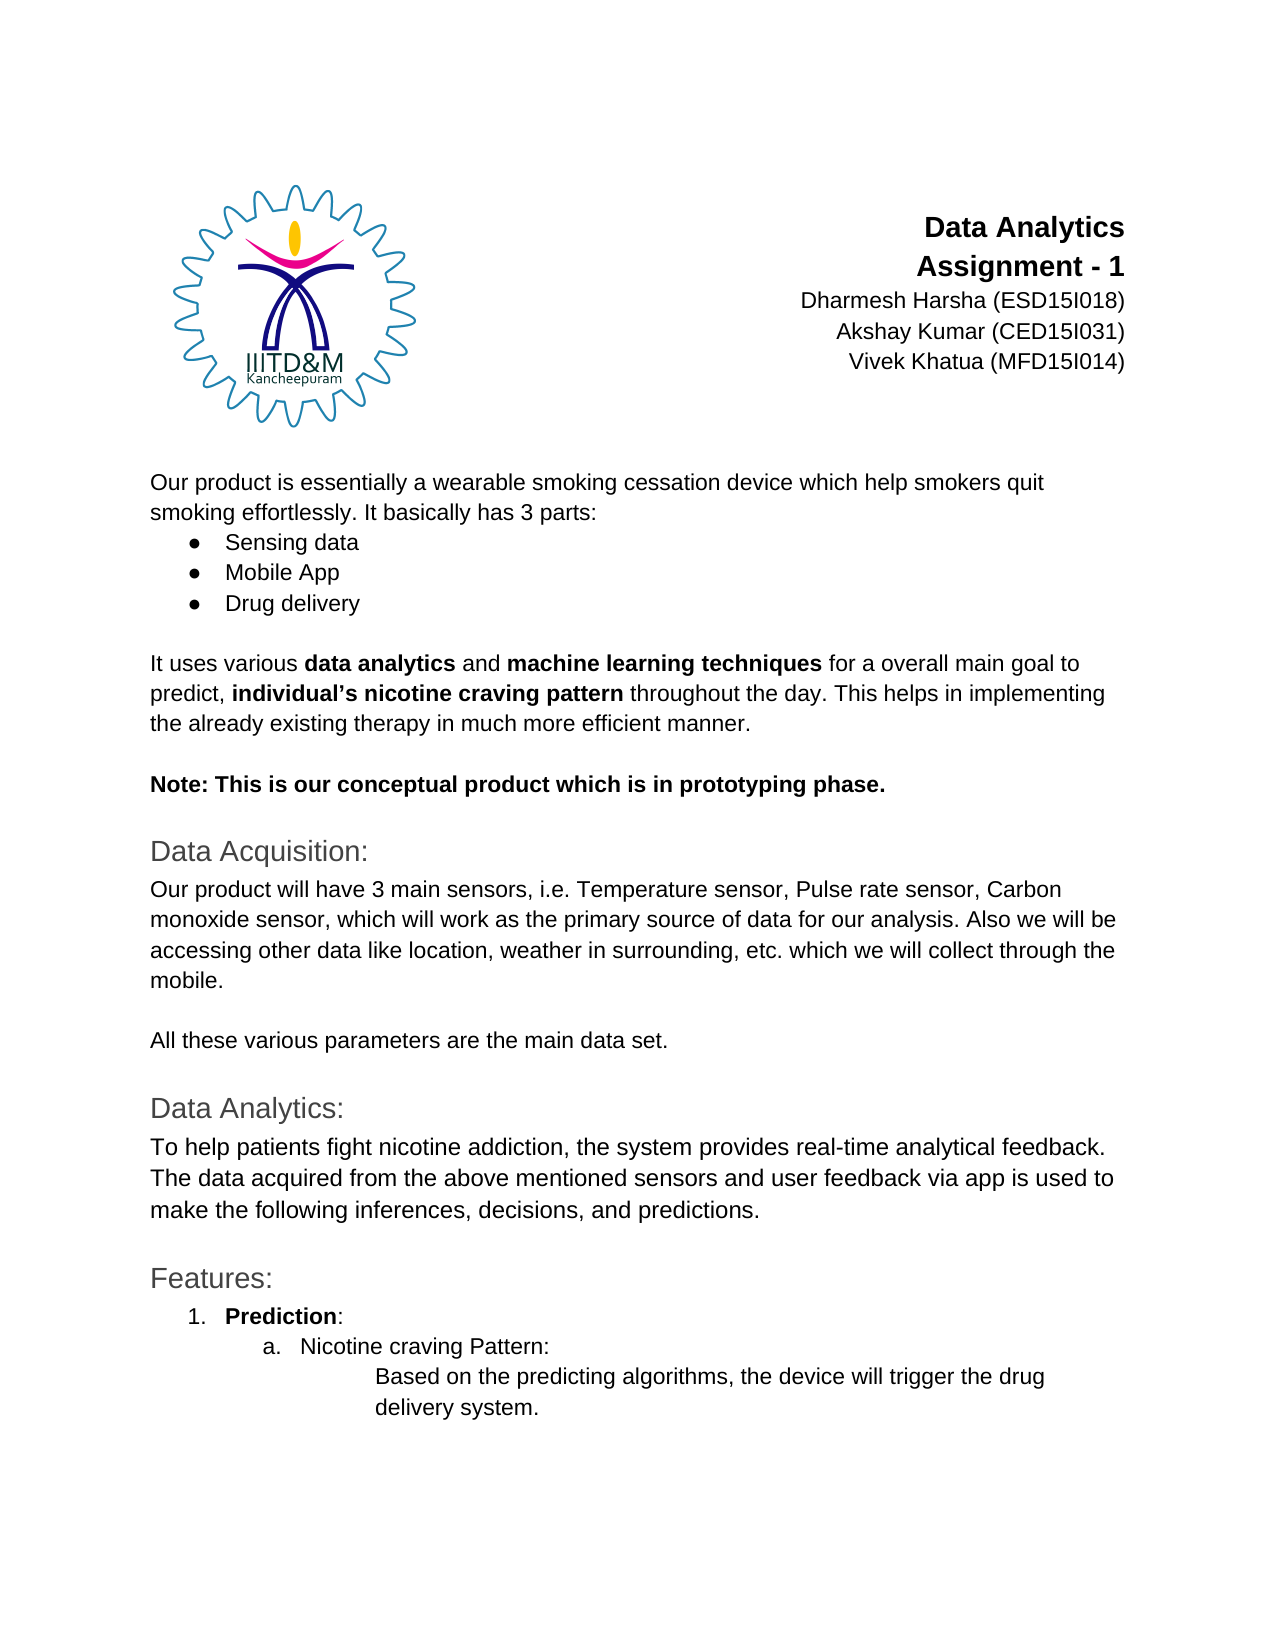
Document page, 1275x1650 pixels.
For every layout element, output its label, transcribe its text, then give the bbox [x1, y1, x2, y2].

text Our product will have 3 main sensors, i.e. Temperature sensor, Pulse rate sensor, Carbon monoxide sensor, which will work as the primary source of data for our analysis. Also we will be accessing other data like location, weather in surrounding, etc. which we will collect through the mobile. [150, 876, 1125, 993]
list Mobile App [187, 559, 1125, 586]
list Prediction: [187, 1303, 1125, 1329]
picture [153, 168, 435, 439]
subtitle Features: [150, 1261, 1125, 1294]
text Dharmesh Harsha (ESD15I018) [435, 287, 1125, 314]
text Assignment - 1 [435, 249, 1125, 282]
subtitle Data Acquisition: [150, 834, 1125, 868]
list Drug delivery [187, 589, 1125, 616]
text Akshay Kumar (CED15I031) [435, 318, 1125, 344]
text To help patients fight nicotine addiction, the system provides real-time analytical feedback. The data acquired from the above mentioned sensors and user feedback via app is used to make the following inferences, decisions, and predictions. [150, 1133, 1125, 1224]
text Note: This is our conceptual product which is in prototyping phase. [150, 771, 1125, 797]
text Our product is essentially a wearable smoking cessation device which help smokers quit smoking effortlessly. It basically has 3 parts: [150, 469, 1125, 525]
text All these various parameters are the main data set. [150, 1027, 1125, 1054]
text Data Analytics [435, 210, 1125, 244]
text Based on the predicting algorithms, the device will trigger the drug delivery system. [375, 1363, 1125, 1420]
list Sensing data [187, 529, 1125, 556]
subtitle Data Analytics: [150, 1091, 1125, 1124]
text It uses various data analytics and machine learning techniques for a overall main goal to predict, individual’s nicotine craving pattern throughout the day. This helps in implementing the already existing therapy in much more efficient manner. [150, 650, 1125, 737]
text Vivek Khatua (MFD15I014) [435, 348, 1125, 374]
list Nicotine craving Pattern: [262, 1333, 1125, 1359]
